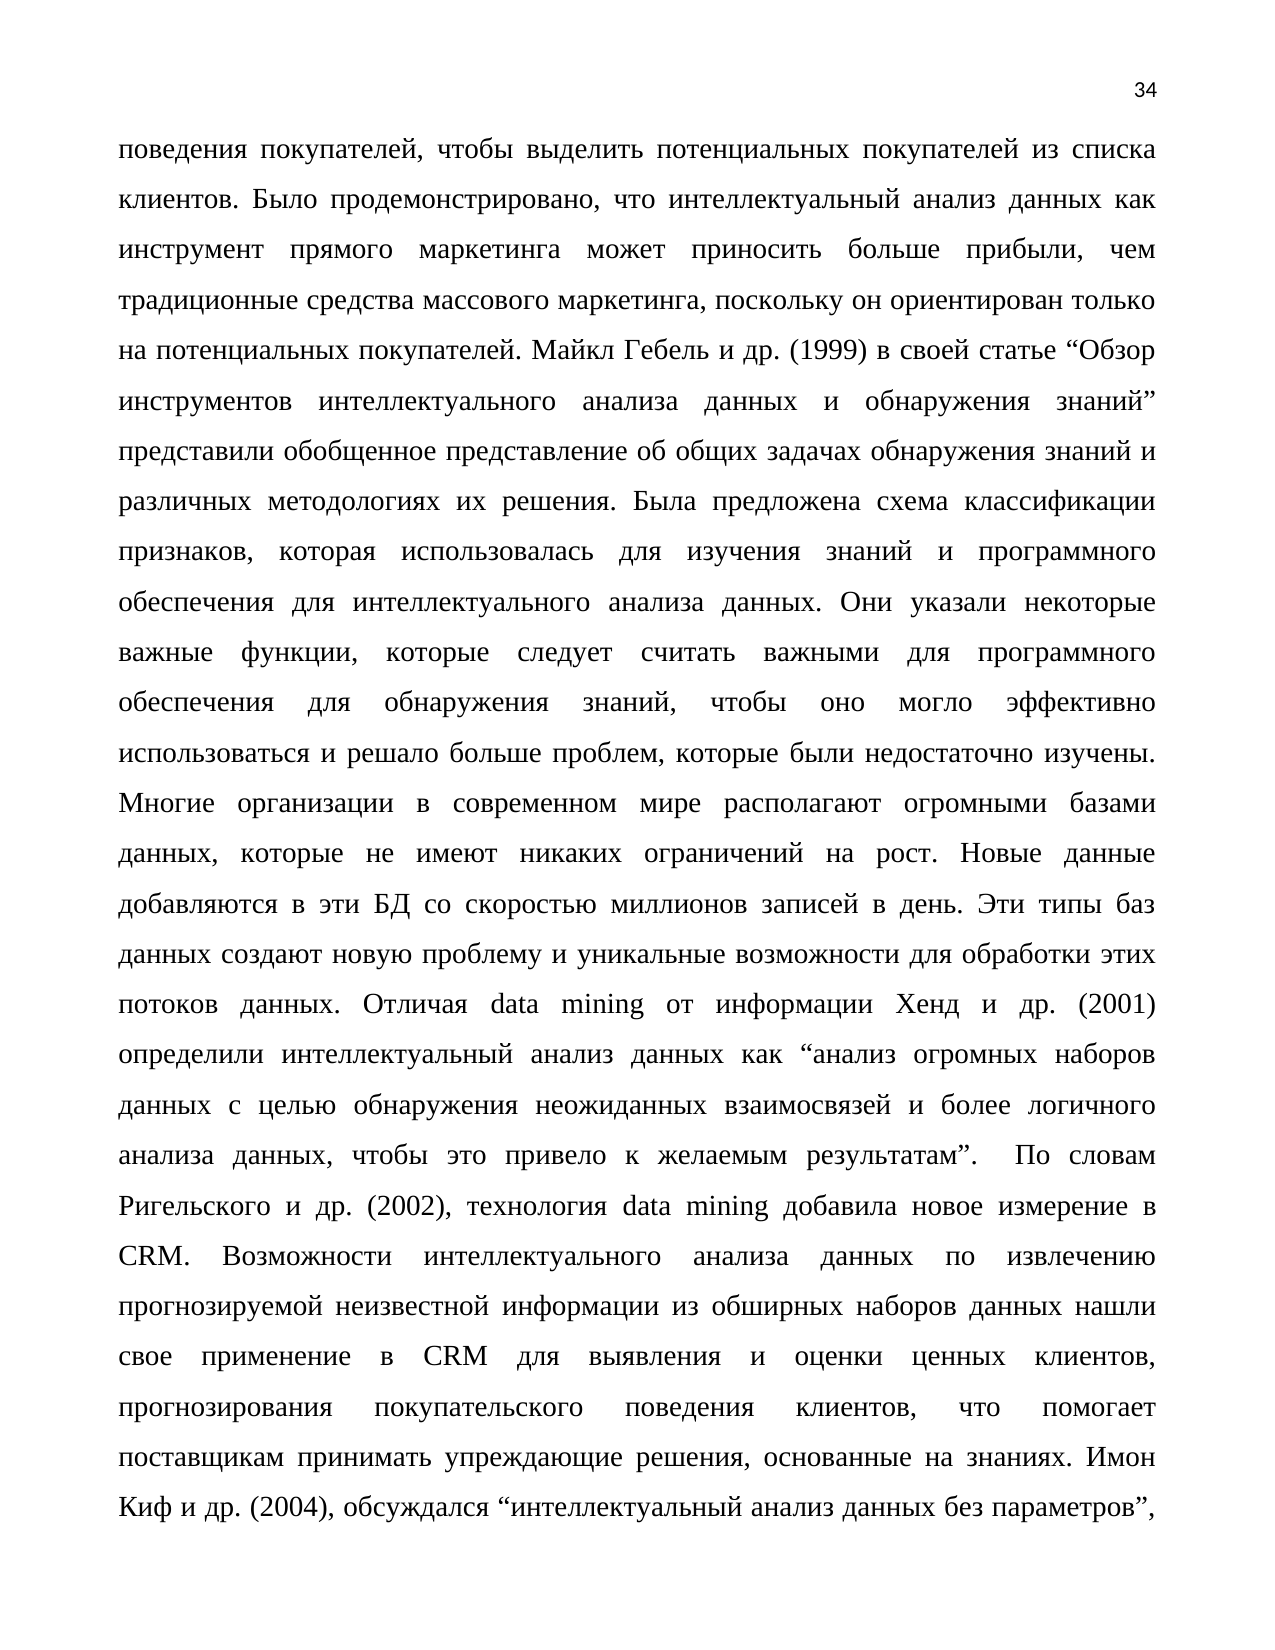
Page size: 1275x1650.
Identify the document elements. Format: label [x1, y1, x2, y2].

text [118, 131, 1157, 1523]
